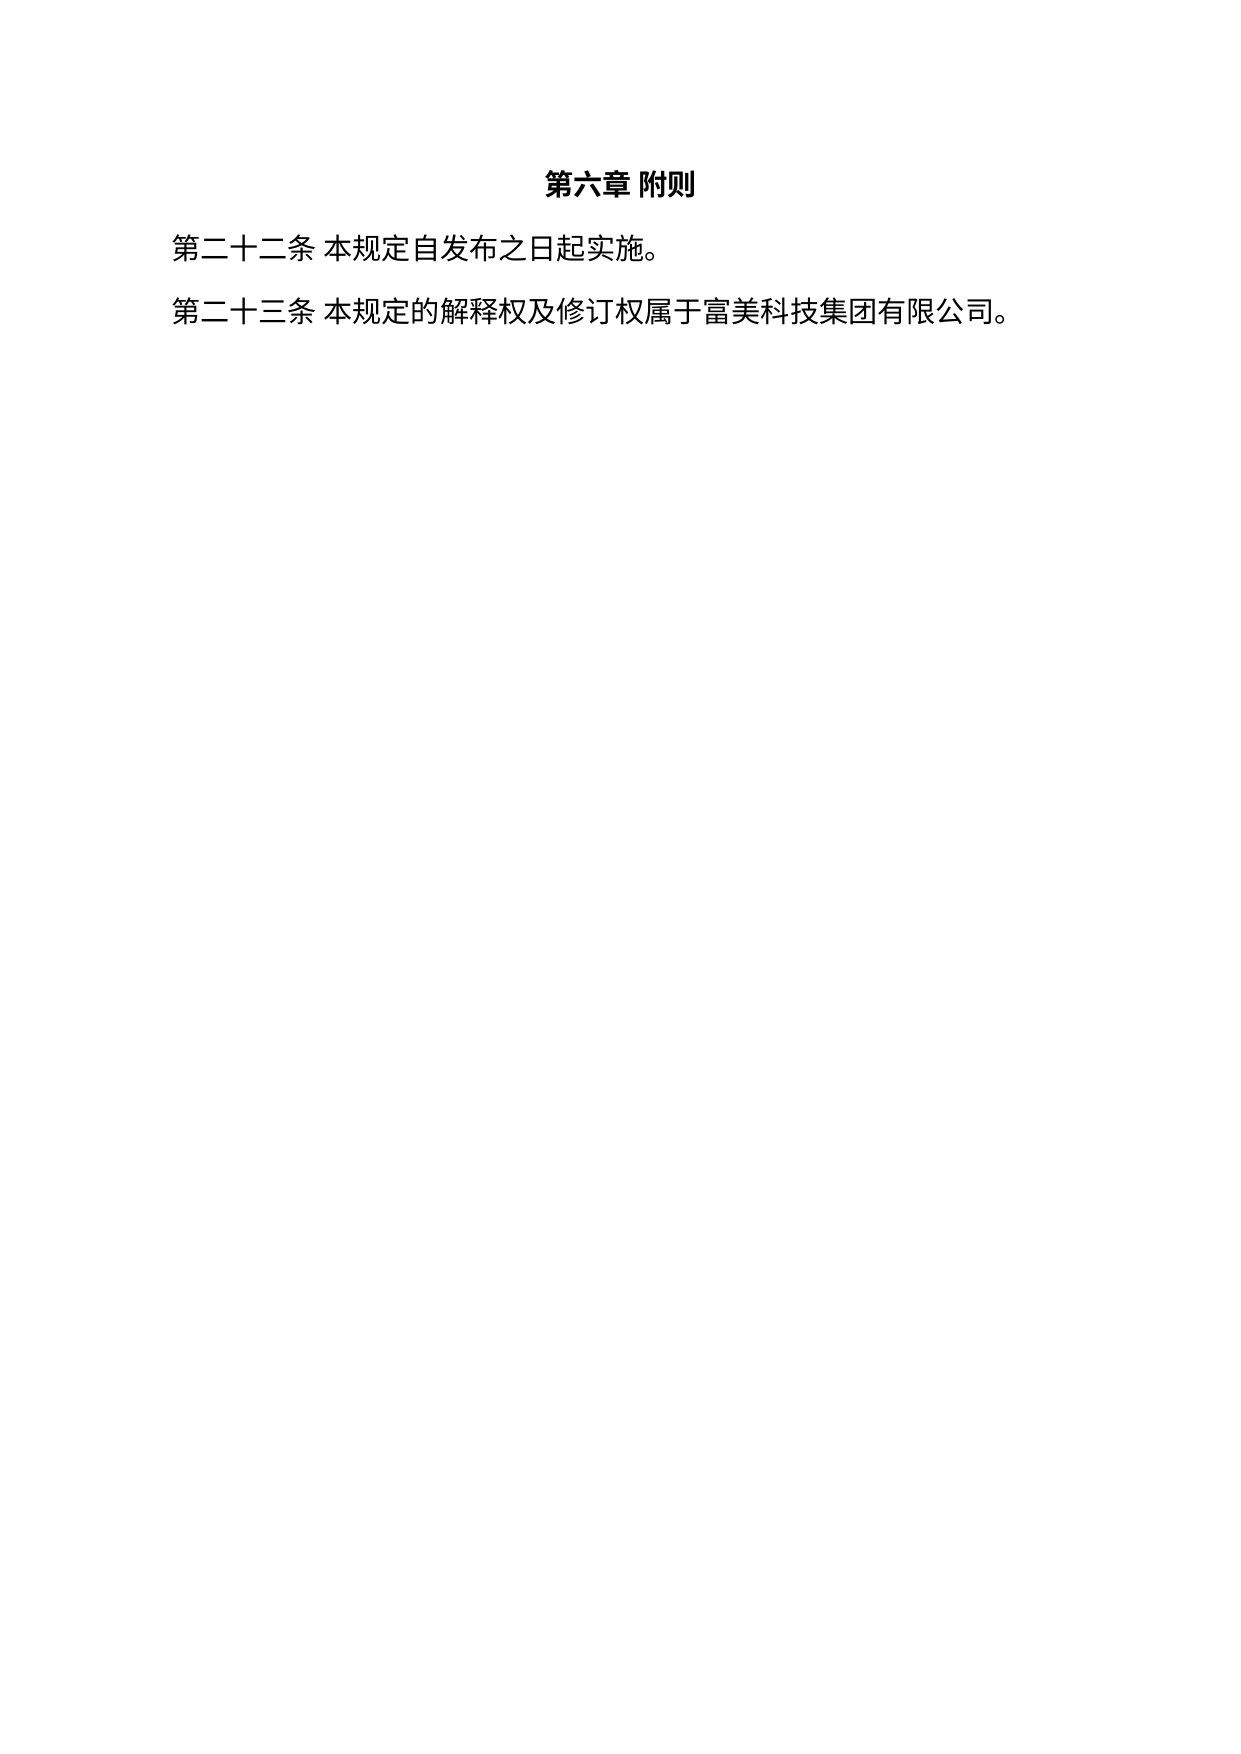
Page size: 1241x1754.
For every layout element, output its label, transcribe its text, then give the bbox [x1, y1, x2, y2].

text 第二十二条 本规定自发布之日起实施。 [112, 225, 1128, 268]
text 第二十三条 本规定的解释权及修订权属于富美科技集团有限公司。 [112, 289, 1128, 331]
text 第六章 附则 [112, 162, 1128, 204]
